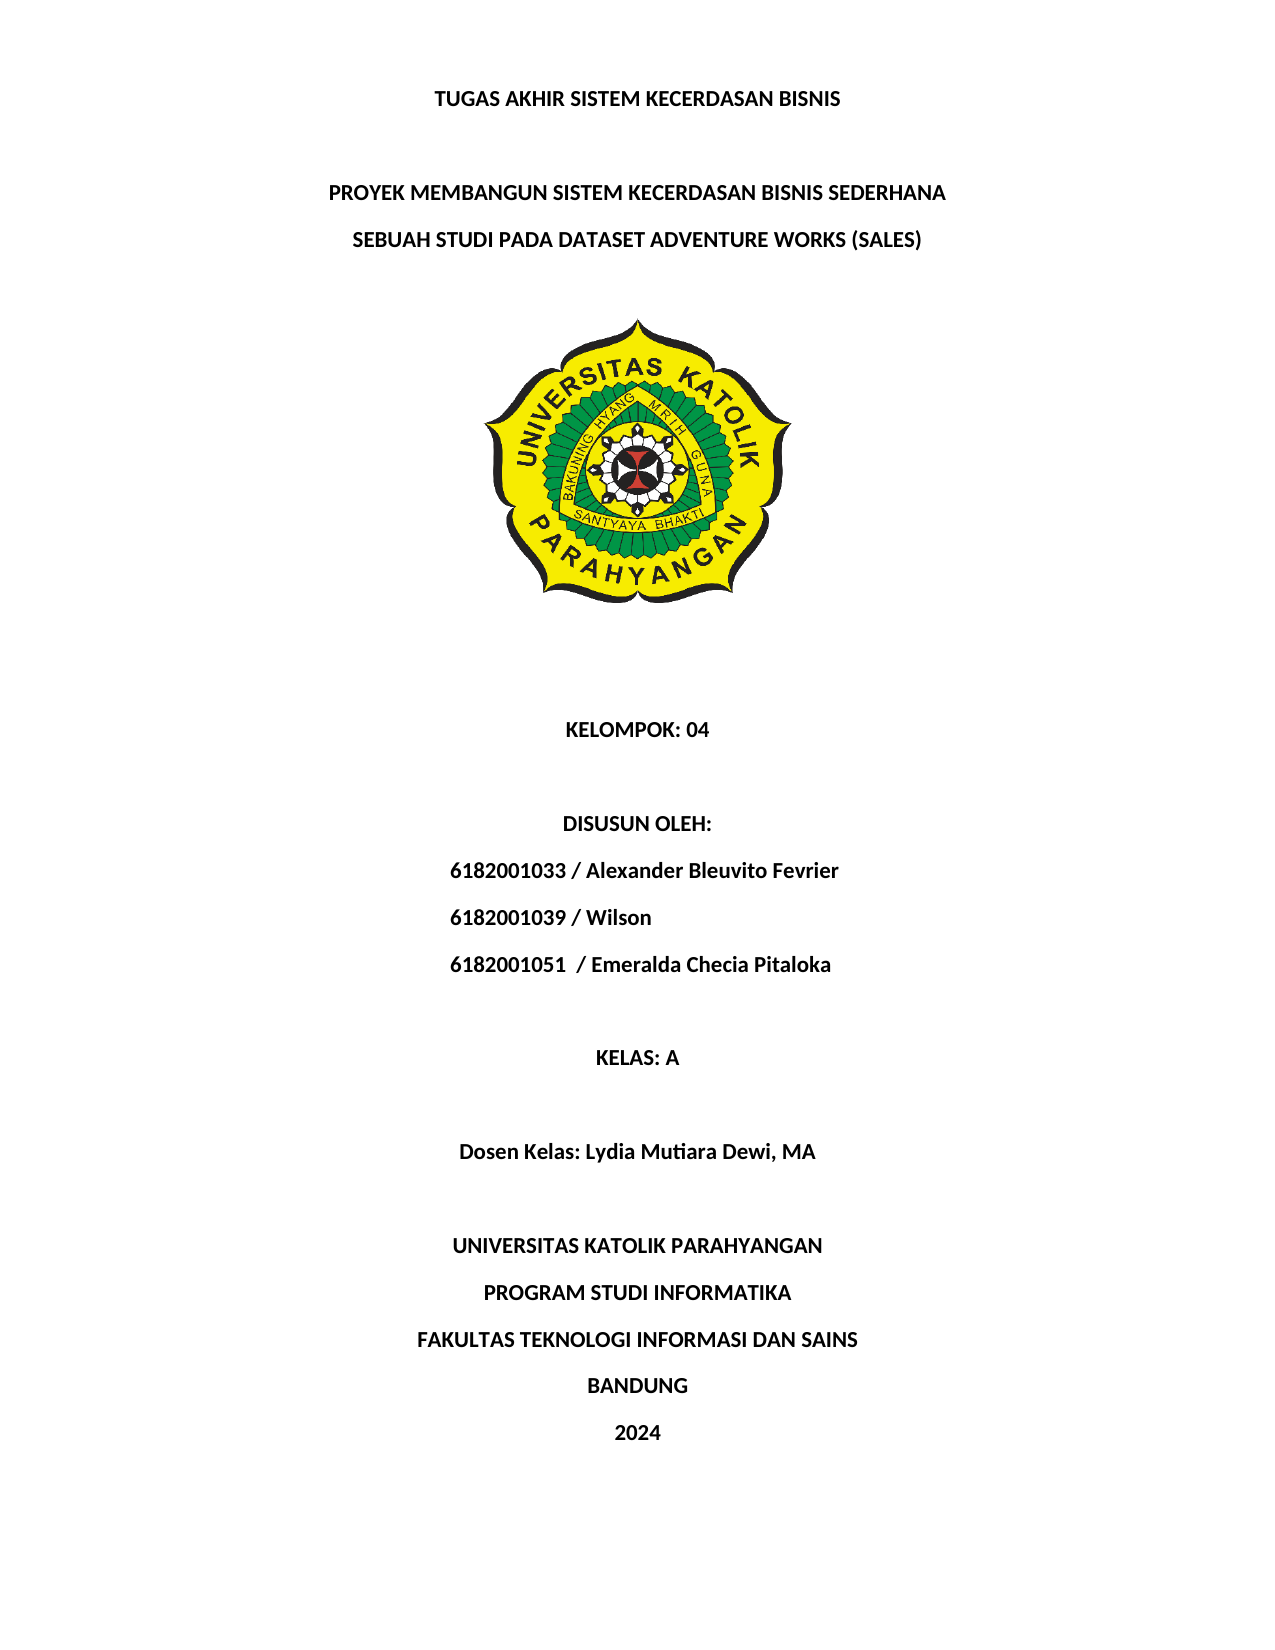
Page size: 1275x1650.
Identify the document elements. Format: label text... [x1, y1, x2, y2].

text TUGAS AKHIR SISTEM KECERDASAN BISNIS [150, 84, 1125, 112]
text DISUSUN OLEH: [150, 809, 1125, 837]
text Dosen Kelas: Lydia Mutiara Dewi, MA [150, 1137, 1125, 1165]
text PROGRAM STUDI INFORMATIKA [150, 1278, 1125, 1306]
text KELAS: A [150, 1043, 1125, 1072]
text KELOMPOK: 04 [150, 715, 1125, 743]
text 6182001051 / Emeralda Checia Pitaloka [375, 950, 1125, 978]
text 6182001039 / Wilson [375, 903, 1125, 931]
text 2024 [150, 1418, 1125, 1447]
text FAKULTAS TEKNOLOGI INFORMASI DAN SAINS [150, 1325, 1125, 1353]
picture [483, 318, 792, 603]
text SEBUAH STUDI PADA DATASET ADVENTURE WORKS (SALES) [150, 225, 1125, 253]
text BANDUNG [150, 1372, 1125, 1400]
text 6182001033 / Alexander Bleuvito Fevrier [375, 856, 1125, 884]
text UNIVERSITAS KATOLIK PARAHYANGAN [150, 1231, 1125, 1259]
text PROYEK MEMBANGUN SISTEM KECERDASAN BISNIS SEDERHANA [150, 178, 1125, 206]
